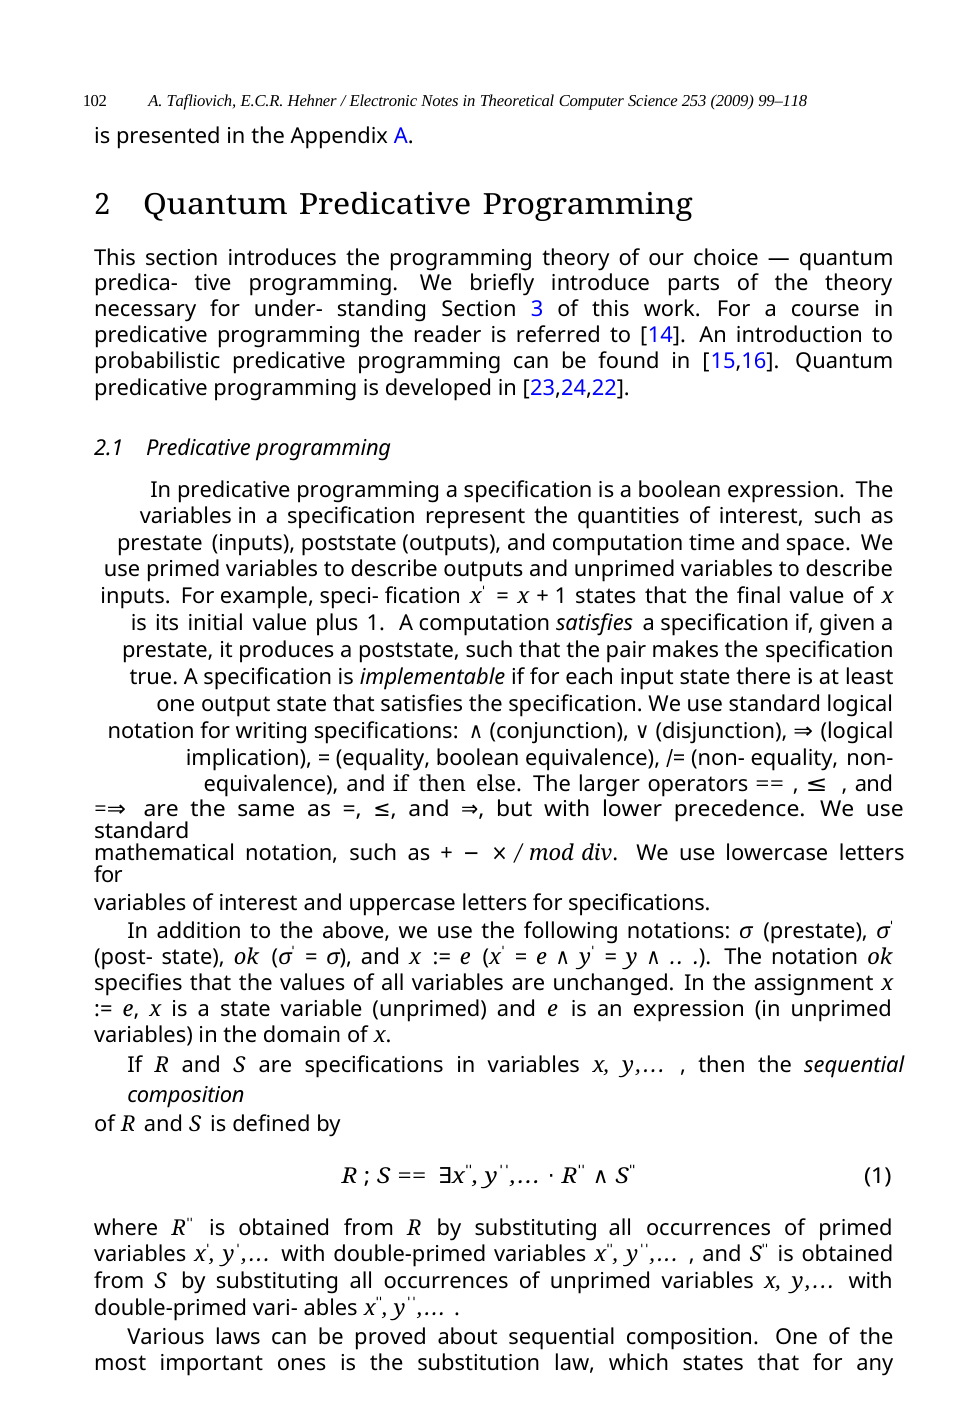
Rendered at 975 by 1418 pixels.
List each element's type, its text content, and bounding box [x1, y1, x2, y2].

subtitle Quantum Predicative Programming [94, 183, 904, 223]
text In addition to the above, we use the following notations: σ (prestate), σ' (post- state), ok (σ' = σ), and x := e (x' = e ∧ y' = y ∧ .. .). The notation ok specifies that the values of all variables are unchanged. In the assignment x := e, x is a state variable (unprimed) and e is an expression (in unprimed variables) in the domain of x. [94, 918, 893, 1049]
text is presented in the Appendix A. [94, 120, 904, 150]
text of R and S is defined by [94, 1108, 904, 1137]
text If R and S are specifications in variables x, y,... , then the sequential composition [127, 1049, 904, 1108]
text =⇒ are the same as =, ≤, and ⇒, but with lower precedence. We use standard [94, 798, 904, 843]
text where R'' is obtained from R by substituting all occurrences of primed variables x', y',... with double-primed variables x'', y'',... , and S'' is obtained from S by substituting all occurrences of unprimed variables x, y,... with double-primed vari- ables x'', y'',... . [94, 1214, 893, 1322]
text This section introduces the programming theory of our choice — quantum predica- tive programming. We briefly introduce parts of the theory necessary for under- standing Section 3 of this work. For a course in predicative programming the reader is referred to [14]. An introduction to probabilistic predicative programming can be found in [15,16]. Quantum predicative programming is developed in [23,24,22]. [94, 244, 893, 402]
list Predicative programming [94, 432, 904, 462]
text mathematical notation, such as + − × / mod div. We use lowercase letters for [94, 843, 904, 887]
text R ; S == ∃x'', y'',... · R'' ∧ S'' (1) [341, 1160, 904, 1189]
text variables of interest and uppercase letters for specifications. [94, 887, 904, 916]
text In predicative programming a specification is a boolean expression. The variables in a specification represent the quantities of interest, such as prestate (inputs), poststate (outputs), and computation time and space. We use primed variables to describe outputs and unprimed variables to describe inputs. For example, speci- fication x' = x + 1 states that the final value of x is its initial value plus 1. A computation satisﬁes a specification if, given a prestate, it produces a poststate, such that the pair makes the specification true. A specification is implementable if for each input state there is at least one output state that satisfies the specification. We use standard logical notation for writing specifications: ∧ (conjunction), ∨ (disjunction), ⇒ (logical implication), = (equality, boolean equivalence), /= (non- equality, non-equivalence), and if then else. The larger operators == , ≤ , and [93, 476, 893, 798]
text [94, 1323, 893, 1377]
